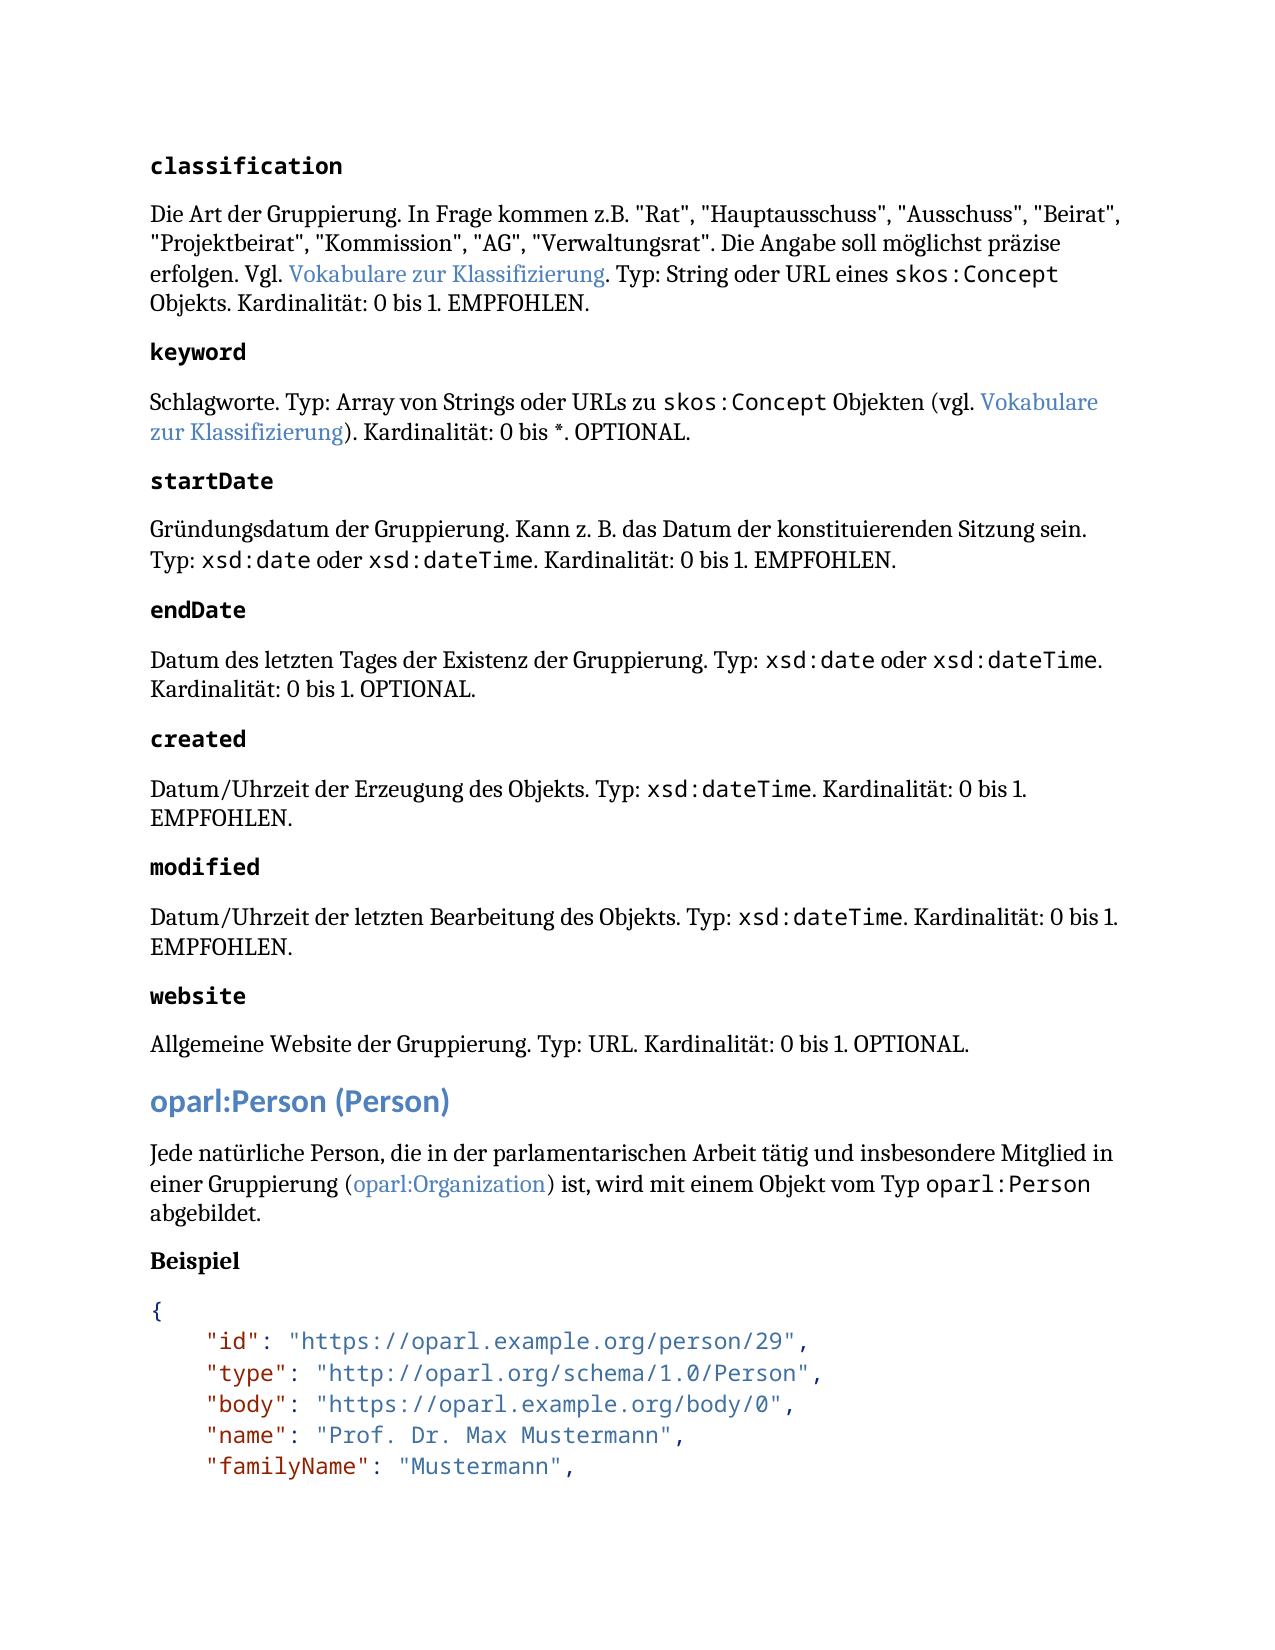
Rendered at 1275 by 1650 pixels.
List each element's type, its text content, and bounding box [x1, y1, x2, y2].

text keyword [150, 336, 1125, 367]
text created [150, 722, 1125, 754]
text Beispiel [150, 1247, 1125, 1275]
text Allgemeine Website der Gruppierung. Typ: URL. Kardinalität: 0 bis 1. OPTIONAL. [150, 1030, 1125, 1059]
text endDate [150, 594, 1125, 625]
text Datum/Uhrzeit der letzten Bearbeitung des Objekts. Typ: xsd:dateTime. Kardinalität: 0 bis 1. EMPFOHLEN. [150, 901, 1125, 961]
subtitle oparl:Person (Person) [150, 1079, 1125, 1120]
text Schlagworte. Typ: Array von Strings oder URLs zu skos:Concept Objekten (vgl. Vokabulare zur Klassifizierung). Kardinalität: 0 bis *. OPTIONAL. [150, 386, 1125, 446]
text website [150, 980, 1125, 1011]
text Jede natürliche Person, die in der parlamentarischen Arbeit tätig und insbesondere Mitglied in einer Gruppierung (oparl:Organization) ist, wird mit einem Objekt vom Typ oparl:Person abgebildet. [150, 1139, 1125, 1228]
text classification [150, 150, 1125, 181]
text Datum des letzten Tages der Existenz der Gruppierung. Typ: xsd:date oder xsd:dateTime. Kardinalität: 0 bis 1. OPTIONAL. [150, 644, 1125, 704]
text startDate [150, 465, 1125, 496]
text Datum/Uhrzeit der Erzeugung des Objekts. Typ: xsd:dateTime. Kardinalität: 0 bis 1. EMPFOHLEN. [150, 772, 1125, 832]
text Gründungsdatum der Gruppierung. Kann z. B. das Datum der konstituierenden Sitzung sein. Typ: xsd:date oder xsd:dateTime. Kardinalität: 0 bis 1. EMPFOHLEN. [150, 515, 1125, 575]
text modified [150, 851, 1125, 882]
